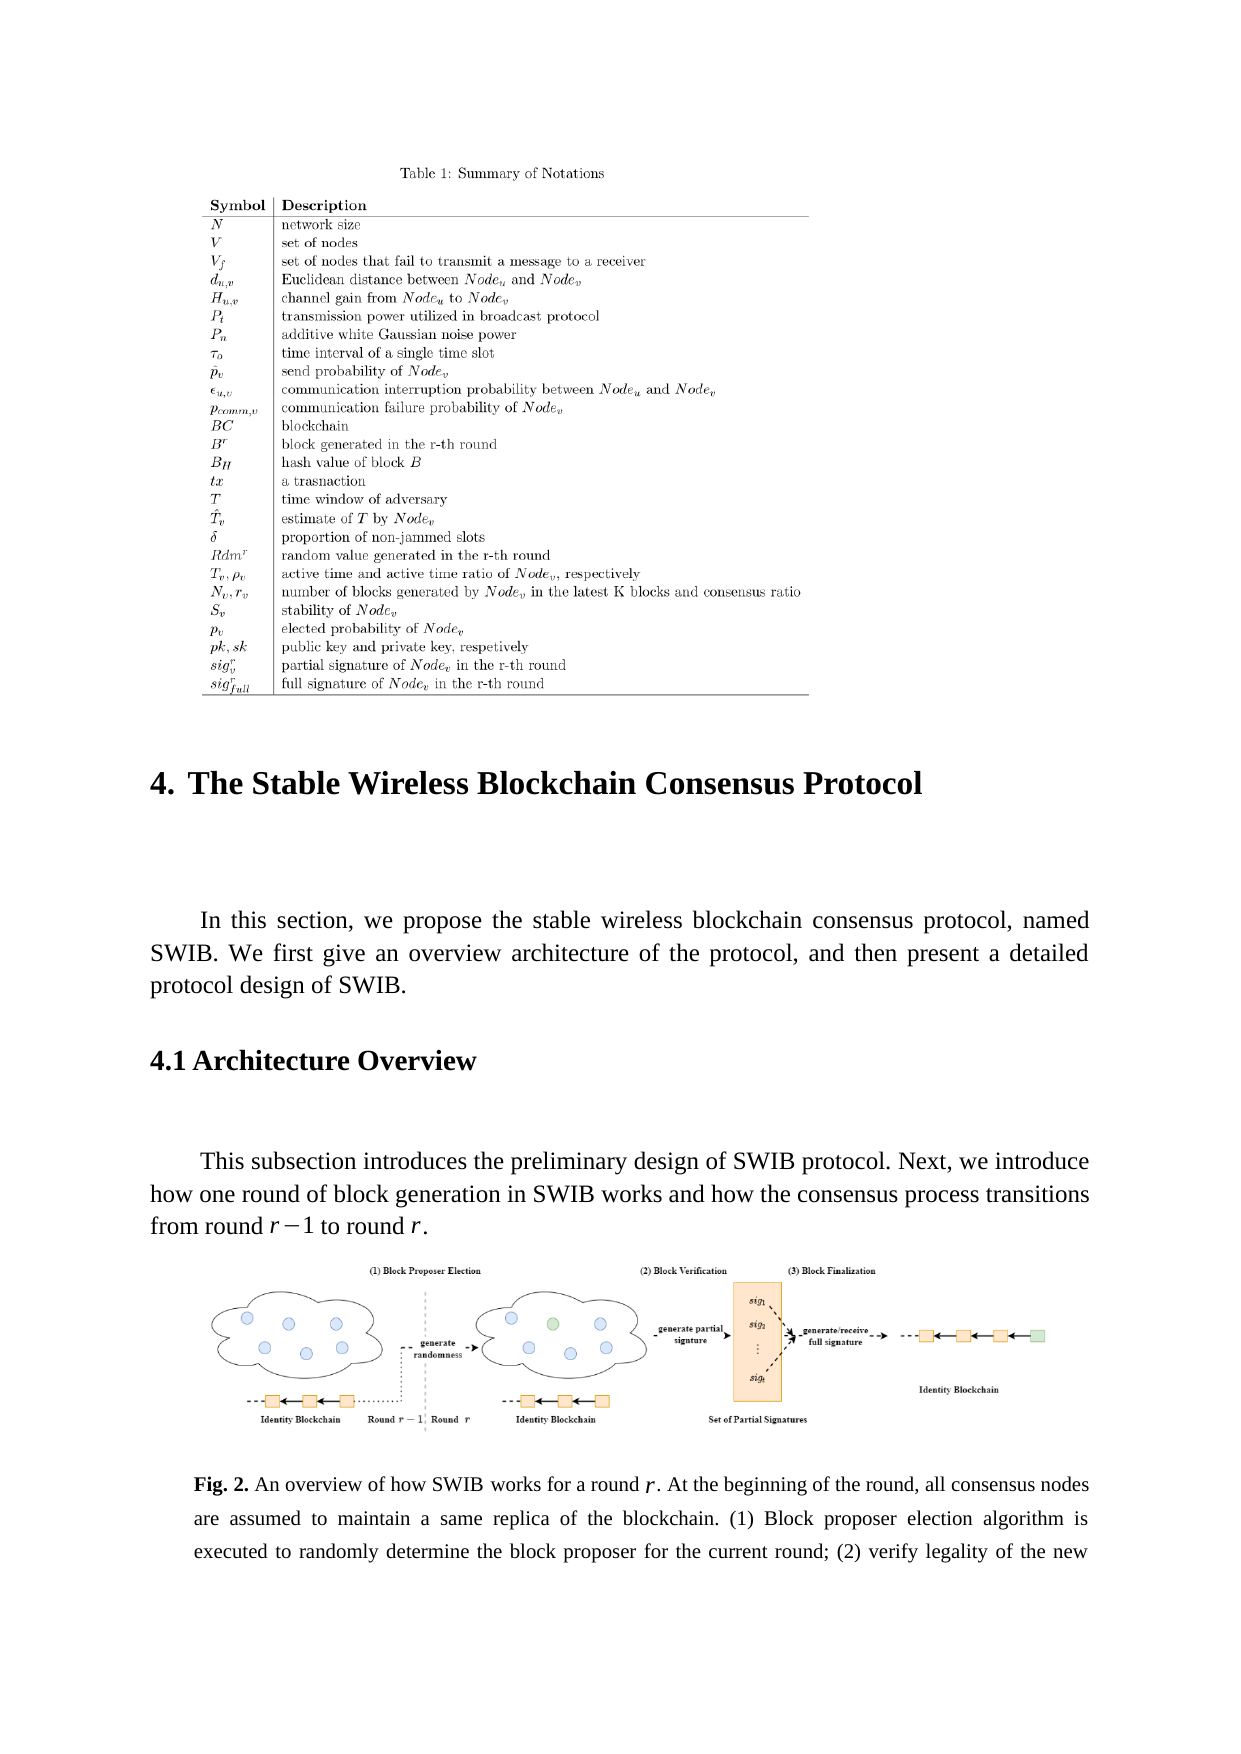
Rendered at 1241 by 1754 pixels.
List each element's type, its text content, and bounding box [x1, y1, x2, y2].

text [194, 1469, 1090, 1567]
text In this section, we propose the stable wireless blockchain consensus protocol, named SWIB. We first give an overview architecture of the protocol, and then present a detailed protocol design of SWIB. [150, 903, 1090, 1001]
subtitle The Stable Wireless Blockchain Consensus Protocol [150, 750, 1090, 815]
picture [193, 162, 816, 701]
picture [193, 1258, 1050, 1440]
text This subsection introduces the preliminary design of SWIB protocol. Next, we introduce how one round of block generation in SWIB works and how the consensus process transitions from round to round . [150, 1144, 1090, 1242]
subtitle 4.1 Architecture Overview [150, 1028, 1090, 1093]
